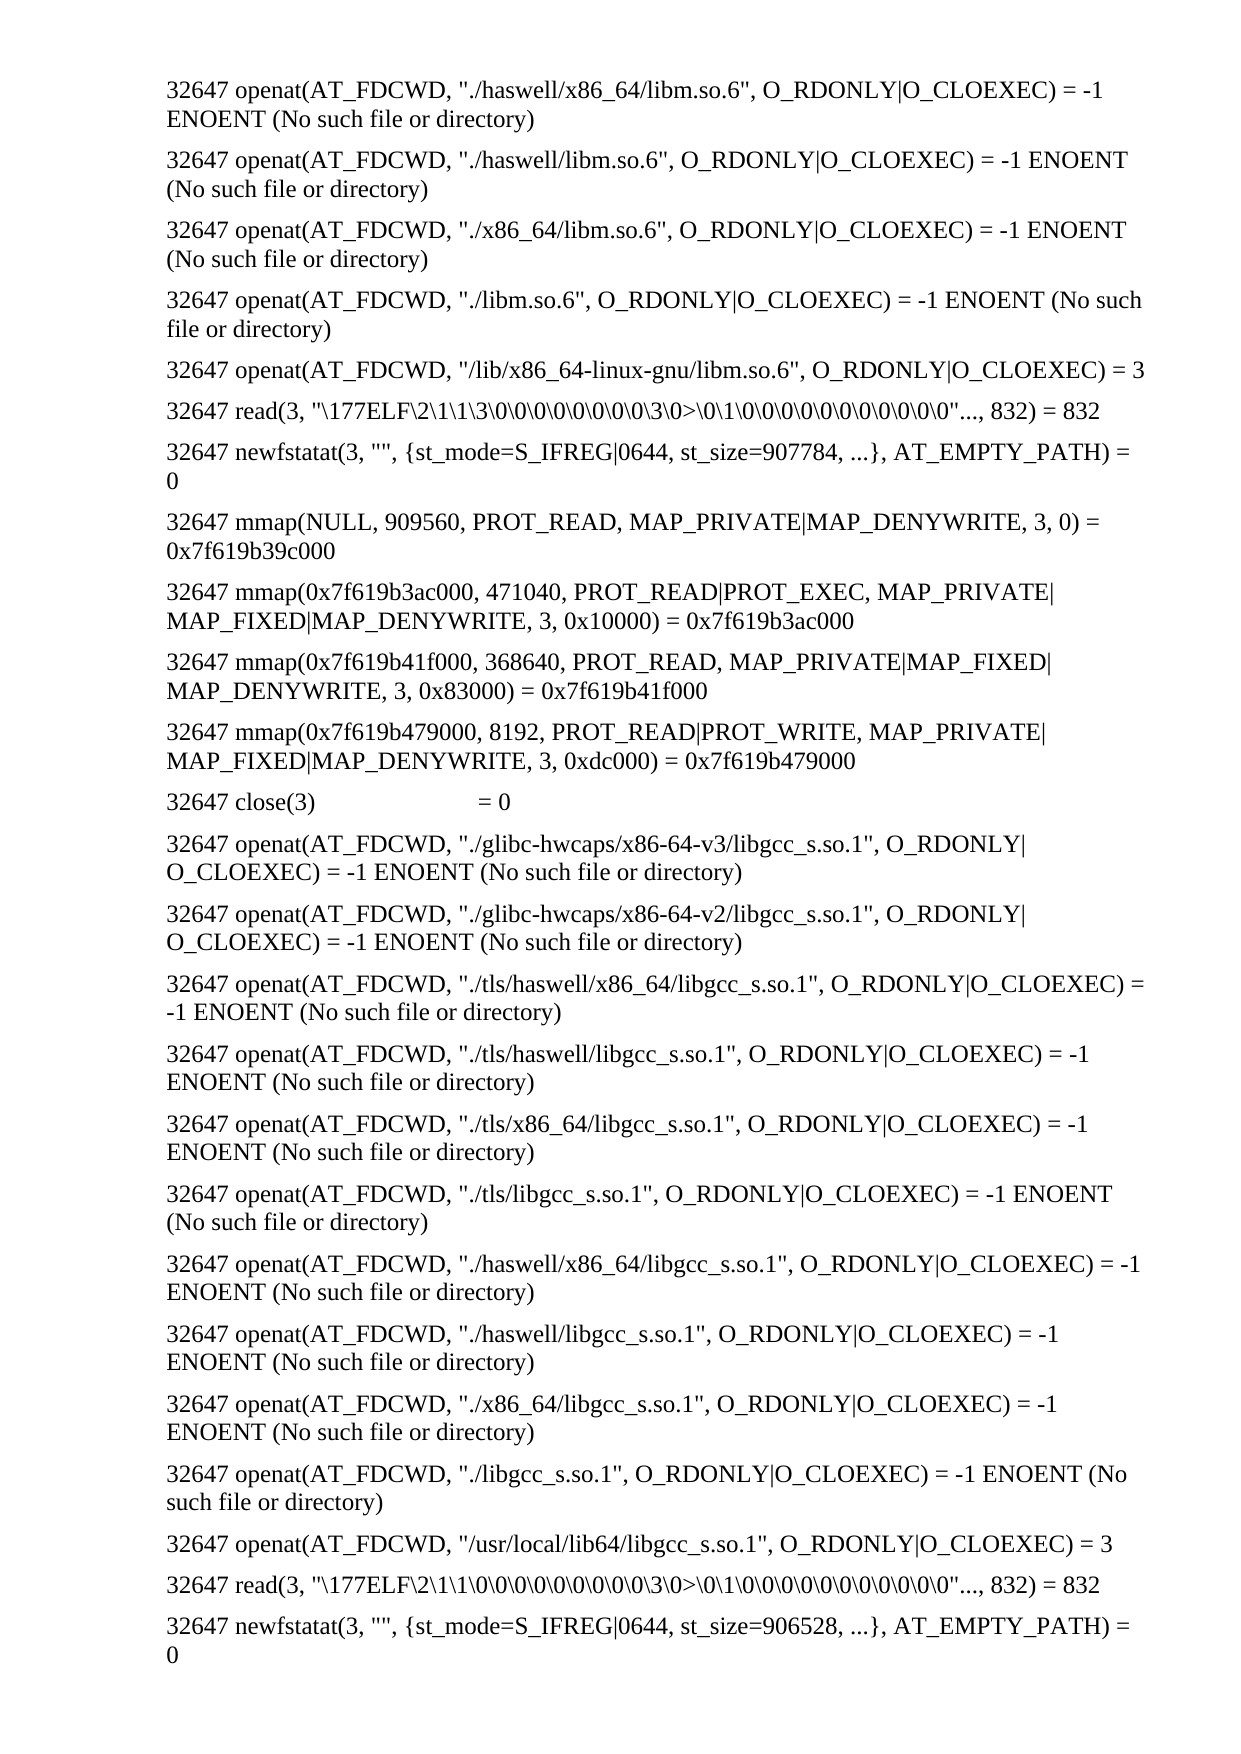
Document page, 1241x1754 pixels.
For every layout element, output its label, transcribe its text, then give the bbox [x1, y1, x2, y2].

text 32647 openat(AT_FDCWD, "./haswell/libm.so.6", O_RDONLY|O_CLOEXEC) = -1 ENOENT (No such file or directory) [166, 145, 1147, 202]
text 32647 openat(AT_FDCWD, "./tls/libgcc_s.so.1", O_RDONLY|O_CLOEXEC) = -1 ENOENT (No such file or directory) [166, 1179, 1147, 1236]
text 32647 close(3) = 0 [166, 787, 1147, 816]
text 32647 mmap(0x7f619b41f000, 368640, PROT_READ, MAP_PRIVATE|MAP_FIXED|MAP_DENYWRITE, 3, 0x83000) = 0x7f619b41f000 [166, 647, 1147, 705]
text 32647 openat(AT_FDCWD, "/lib/x86_64-linux-gnu/libm.so.6", O_RDONLY|O_CLOEXEC) = 3 [166, 355, 1147, 384]
text 32647 openat(AT_FDCWD, "/usr/local/lib64/libgcc_s.so.1", O_RDONLY|O_CLOEXEC) = 3 [166, 1529, 1147, 1557]
text 32647 mmap(0x7f619b479000, 8192, PROT_READ|PROT_WRITE, MAP_PRIVATE|MAP_FIXED|MAP_DENYWRITE, 3, 0xdc000) = 0x7f619b479000 [166, 717, 1147, 775]
text 32647 openat(AT_FDCWD, "./x86_64/libm.so.6", O_RDONLY|O_CLOEXEC) = -1 ENOENT (No such file or directory) [166, 215, 1147, 272]
text 32647 mmap(0x7f619b3ac000, 471040, PROT_READ|PROT_EXEC, MAP_PRIVATE|MAP_FIXED|MAP_DENYWRITE, 3, 0x10000) = 0x7f619b3ac000 [166, 577, 1147, 635]
text 32647 openat(AT_FDCWD, "./tls/haswell/libgcc_s.so.1", O_RDONLY|O_CLOEXEC) = -1 ENOENT (No such file or directory) [166, 1039, 1147, 1096]
text 32647 openat(AT_FDCWD, "./libm.so.6", O_RDONLY|O_CLOEXEC) = -1 ENOENT (No such file or directory) [166, 285, 1147, 342]
text 32647 read(3, "\177ELF\2\1\1\0\0\0\0\0\0\0\0\0\3\0>\0\1\0\0\0\0\0\0\0\0\0\0\0"..., 832) = 832 [166, 1570, 1147, 1599]
text 32647 newfstatat(3, "", {st_mode=S_IFREG|0644, st_size=907784, ...}, AT_EMPTY_PATH) = 0 [166, 437, 1147, 495]
text 32647 openat(AT_FDCWD, "./haswell/x86_64/libm.so.6", O_RDONLY|O_CLOEXEC) = -1 ENOENT (No such file or directory) [166, 75, 1147, 132]
text 32647 read(3, "\177ELF\2\1\1\3\0\0\0\0\0\0\0\0\3\0>\0\1\0\0\0\0\0\0\0\0\0\0\0"..., 832) = 832 [166, 396, 1147, 425]
text 32647 openat(AT_FDCWD, "./tls/haswell/x86_64/libgcc_s.so.1", O_RDONLY|O_CLOEXEC) = -1 ENOENT (No such file or directory) [166, 969, 1147, 1026]
text 32647 mmap(NULL, 909560, PROT_READ, MAP_PRIVATE|MAP_DENYWRITE, 3, 0) = 0x7f619b39c000 [166, 507, 1147, 565]
text 32647 newfstatat(3, "", {st_mode=S_IFREG|0644, st_size=906528, ...}, AT_EMPTY_PATH) = 0 [166, 1611, 1147, 1669]
text 32647 openat(AT_FDCWD, "./haswell/libgcc_s.so.1", O_RDONLY|O_CLOEXEC) = -1 ENOENT (No such file or directory) [166, 1319, 1147, 1376]
text 32647 openat(AT_FDCWD, "./libgcc_s.so.1", O_RDONLY|O_CLOEXEC) = -1 ENOENT (No such file or directory) [166, 1459, 1147, 1516]
text 32647 openat(AT_FDCWD, "./glibc-hwcaps/x86-64-v2/libgcc_s.so.1", O_RDONLY|O_CLOEXEC) = -1 ENOENT (No such file or directory) [166, 899, 1147, 956]
text 32647 openat(AT_FDCWD, "./glibc-hwcaps/x86-64-v3/libgcc_s.so.1", O_RDONLY|O_CLOEXEC) = -1 ENOENT (No such file or directory) [166, 829, 1147, 886]
text 32647 openat(AT_FDCWD, "./tls/x86_64/libgcc_s.so.1", O_RDONLY|O_CLOEXEC) = -1 ENOENT (No such file or directory) [166, 1109, 1147, 1166]
text 32647 openat(AT_FDCWD, "./x86_64/libgcc_s.so.1", O_RDONLY|O_CLOEXEC) = -1 ENOENT (No such file or directory) [166, 1389, 1147, 1446]
text 32647 openat(AT_FDCWD, "./haswell/x86_64/libgcc_s.so.1", O_RDONLY|O_CLOEXEC) = -1 ENOENT (No such file or directory) [166, 1249, 1147, 1306]
